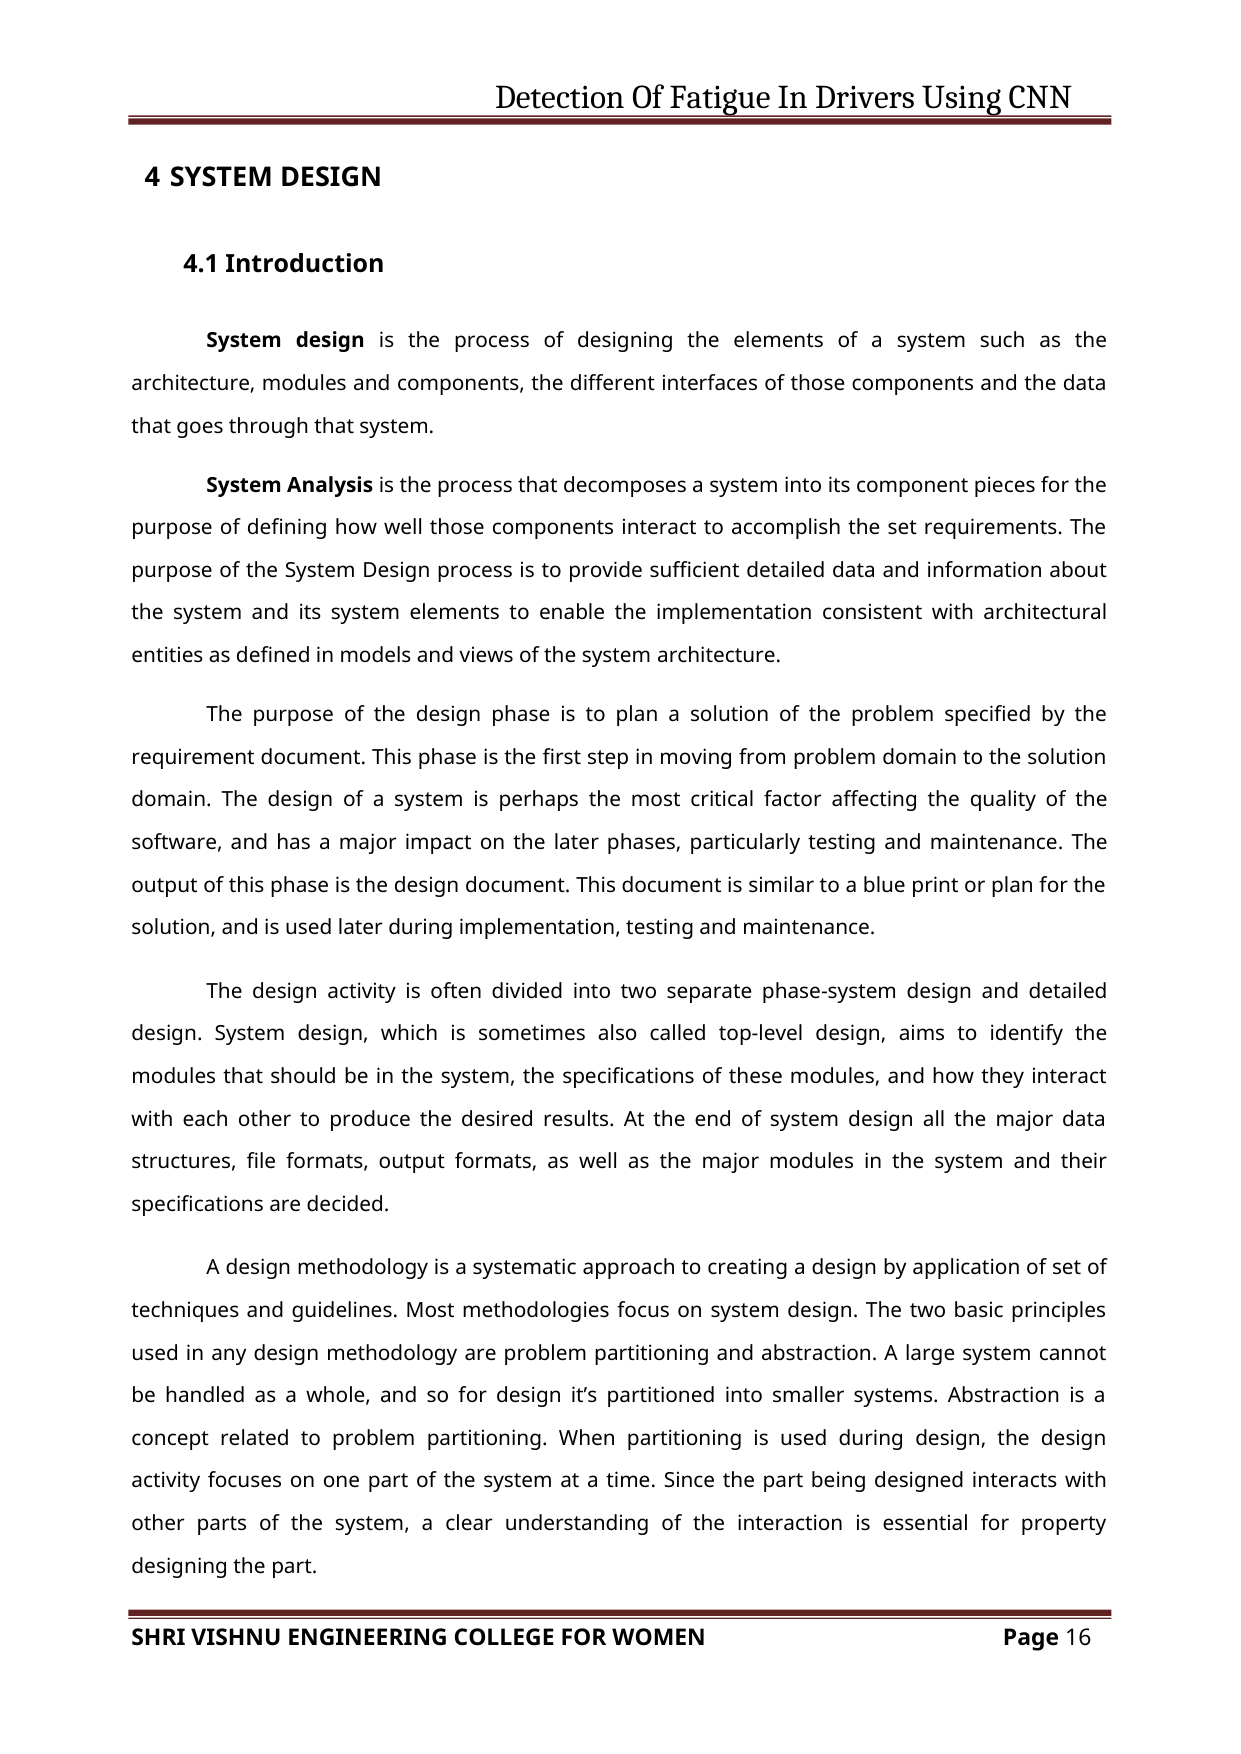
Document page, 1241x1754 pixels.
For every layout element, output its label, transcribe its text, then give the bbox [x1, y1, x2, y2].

text System design is the process of designing the elements of a system such as the architecture, modules and components, the different interfaces of those components and the data that goes through that system. [131, 325, 1108, 439]
subtitle SYSTEM DESIGN [144, 158, 1130, 195]
text The design activity is often divided into two separate phase-system design and detailed design. System design, which is sometimes also called top-level design, aims to identify the modules that should be in the system, the specifications of these modules, and how they interact with each other to produce the desired results. At the end of system design all the major data structures, file formats, output formats, as well as the major modules in the system and their specifications are decided. [131, 976, 1108, 1217]
text A design methodology is a systematic approach to creating a design by application of set of techniques and guidelines. Most methodologies focus on system design. The two basic principles used in any design methodology are problem partitioning and abstraction. A large system cannot be handled as a whole, and so for design it’s partitioned into smaller systems. Abstraction is a concept related to problem partitioning. When partitioning is used during design, the design activity focuses on one part of the system at a time. Since the part being designed interacts with other parts of the system, a clear understanding of the interaction is essential for property designing the part. [131, 1252, 1108, 1579]
text System Analysis is the process that decomposes a system into its component pieces for the purpose of defining how well those components interact to accomplish the set requirements. The purpose of the System Design process is to provide sufficient detailed data and information about the system and its system elements to enable the implementation consistent with architectural entities as defined in models and views of the system architecture. [131, 470, 1108, 668]
subtitle 4.1 Introduction [131, 246, 1130, 280]
text The purpose of the design phase is to plan a solution of the problem specified by the requirement document. This phase is the first step in moving from problem domain to the solution domain. The design of a system is perhaps the most critical factor affecting the quality of the software, and has a major impact on the later phases, particularly testing and maintenance. The output of this phase is the design document. This document is similar to a blue print or plan for the solution, and is used later during implementation, testing and maintenance. [131, 699, 1109, 941]
